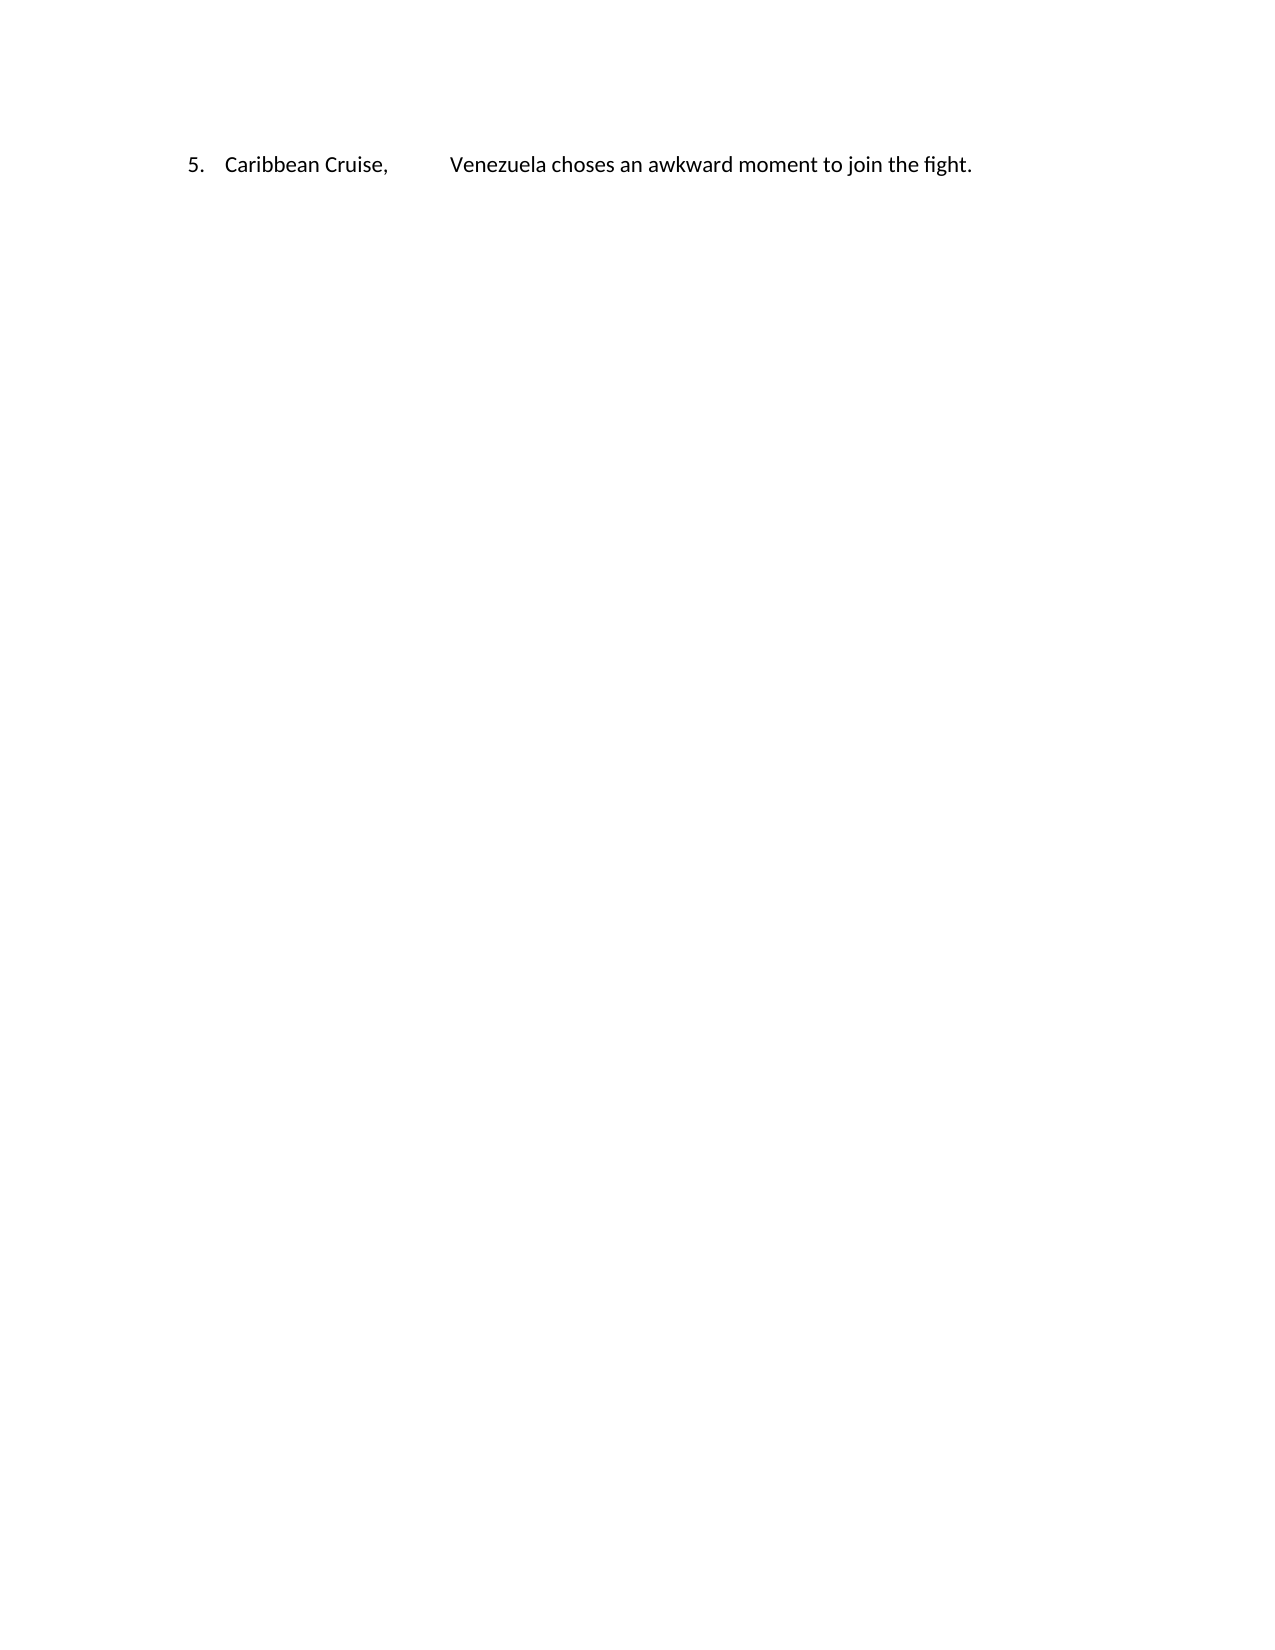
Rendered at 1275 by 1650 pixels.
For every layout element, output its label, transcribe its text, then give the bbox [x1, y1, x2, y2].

list Caribbean Cruise, Venezuela choses an awkward moment to join the fight. [187, 150, 1125, 178]
